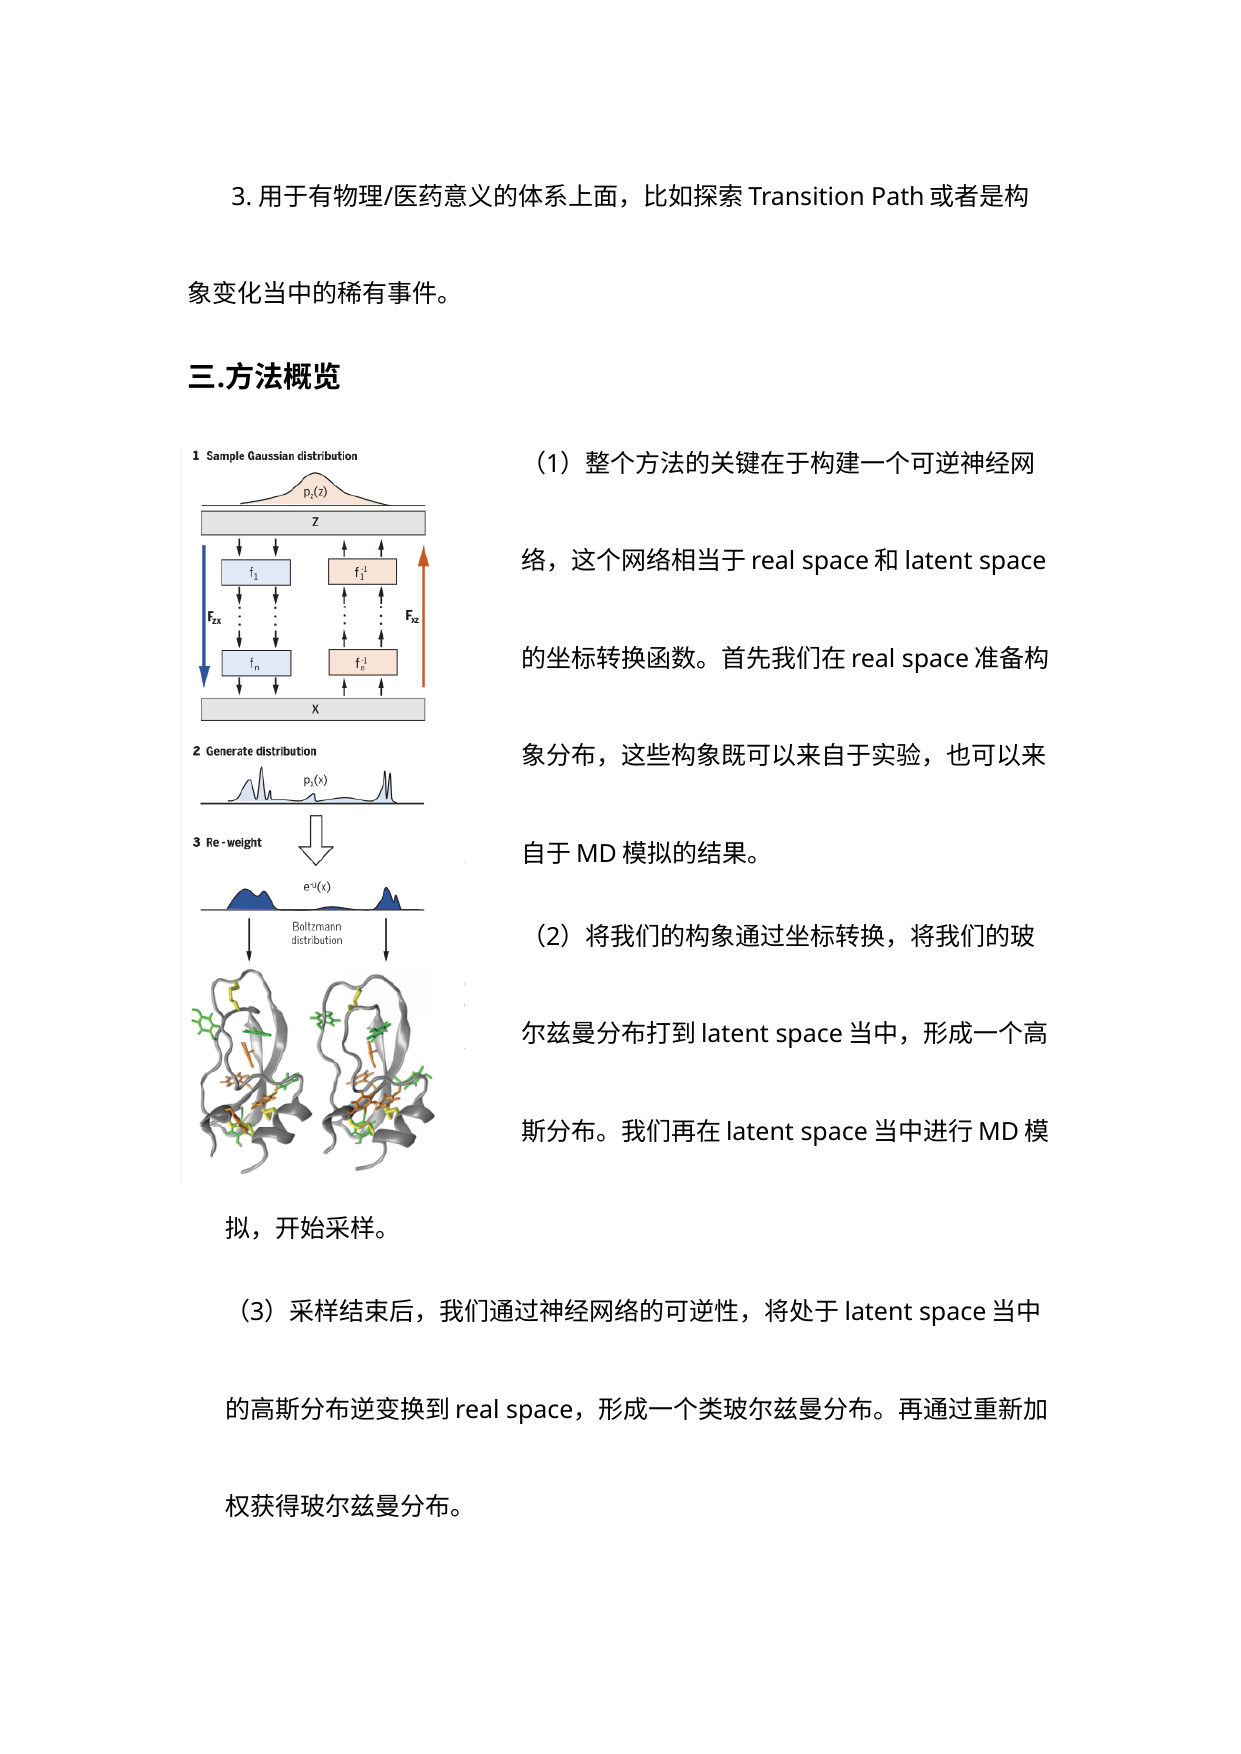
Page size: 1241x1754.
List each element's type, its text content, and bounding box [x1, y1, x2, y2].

text （2）将我们的构象通过坐标转换，将我们的玻尔兹曼分布打到latent space当中，形成一个高斯分布。我们再在latent space当中进行MD模拟，开始采样。 [225, 902, 1053, 1259]
picture [181, 446, 465, 1184]
text 三.方法概览 [187, 343, 1053, 408]
text （1）整个方法的关键在于构建一个可逆神经网络，这个网络相当于real space和latent space的坐标转换函数。首先我们在real space准备构象分布，这些构象既可以来自于实验，也可以来自于MD模拟的结果。 [225, 429, 1053, 884]
text （3）采样结束后，我们通过神经网络的可逆性，将处于latent space当中的高斯分布逆变换到real space，形成一个类玻尔兹曼分布。再通过重新加权获得玻尔兹曼分布。 [225, 1277, 1053, 1537]
text 3. 用于有物理/医药意义的体系上面，比如探索Transition Path或者是构象变化当中的稀有事件。 [187, 162, 1053, 324]
